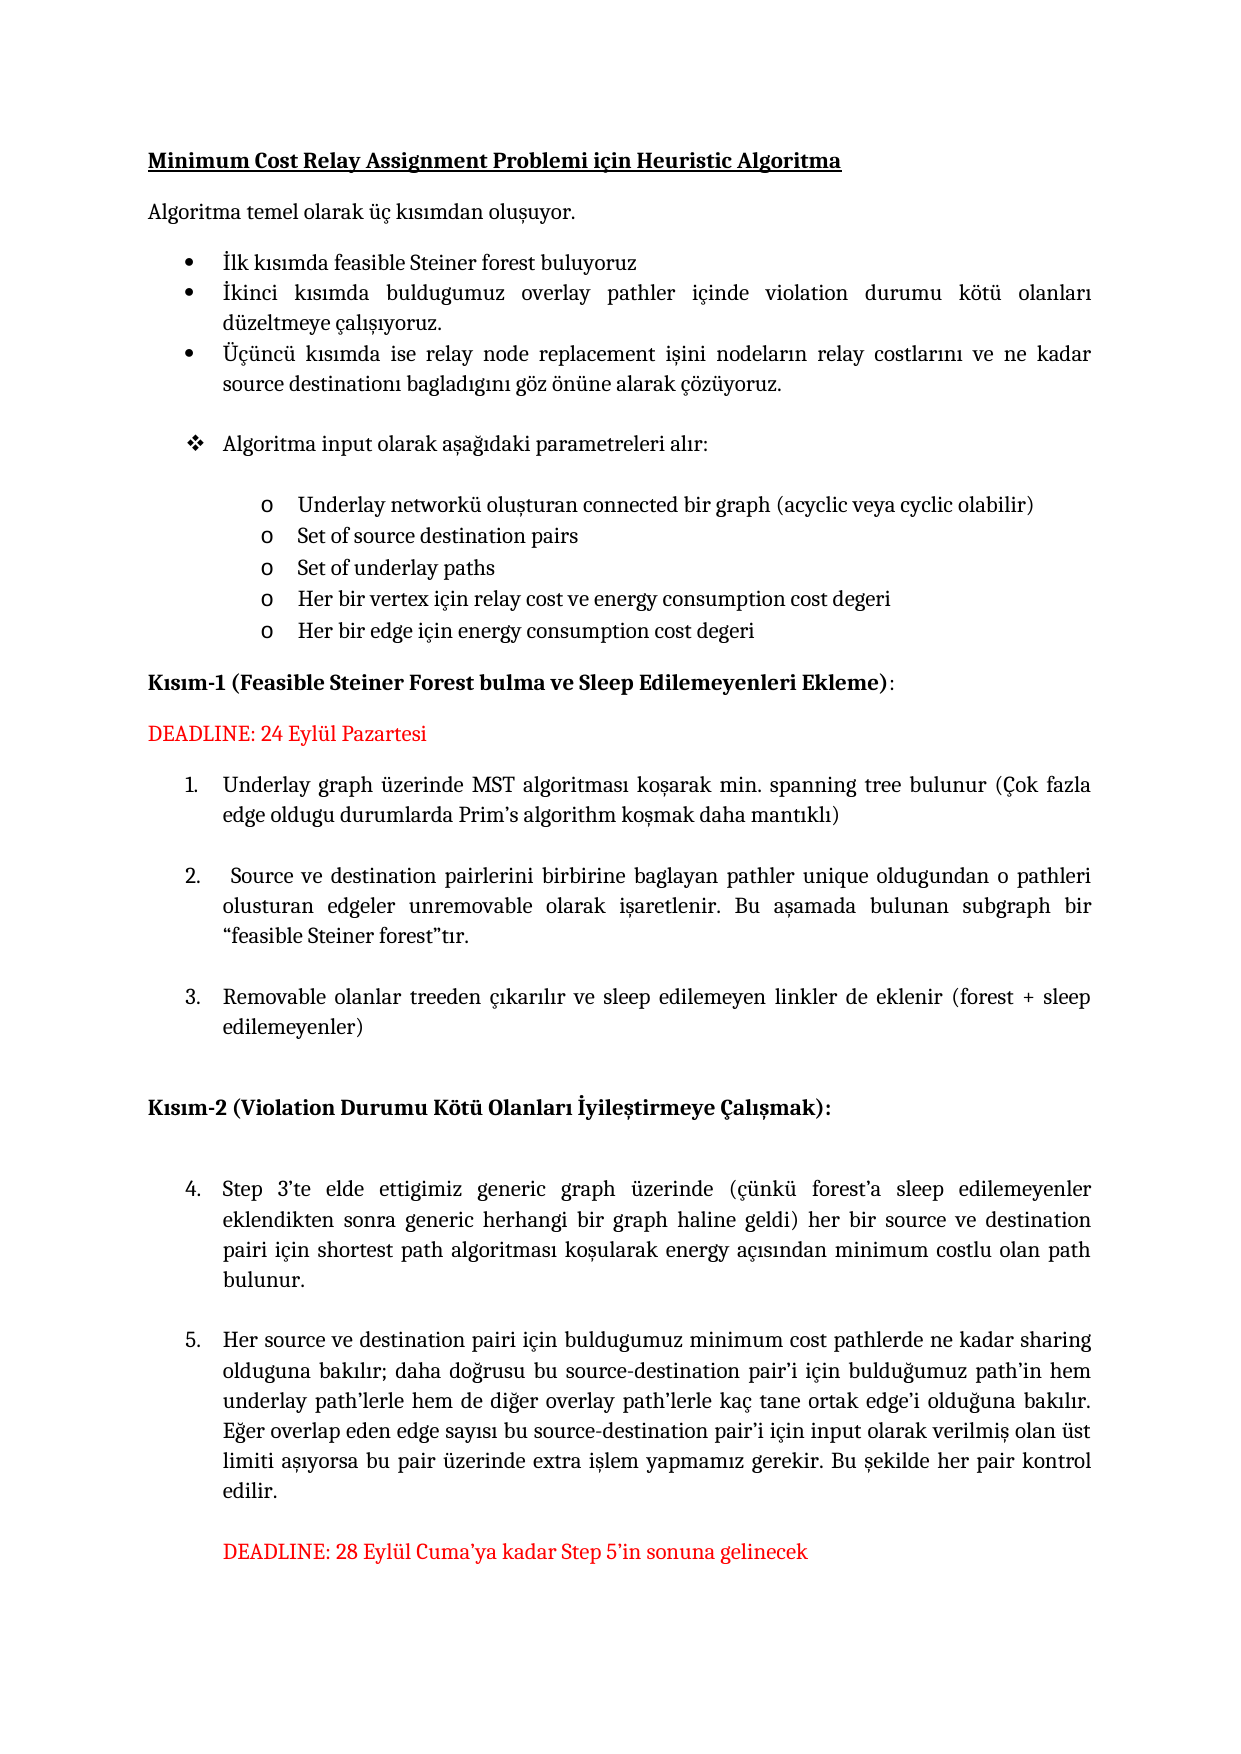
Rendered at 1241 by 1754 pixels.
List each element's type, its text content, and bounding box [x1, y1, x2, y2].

text Algoritma temel olarak üç kısımdan oluşuyor. [148, 199, 1093, 225]
list Her bir vertex için relay cost ve energy consumption cost degeri [260, 586, 1093, 613]
list Üçüncü kısımda ise relay node replacement işini nodeların relay costlarını ve ne kadar source destinationı bagladıgını göz önüne alarak çözüyoruz. [185, 340, 1093, 397]
list İlk kısımda feasible Steiner forest buluyoruz [185, 250, 1093, 276]
list DEADLINE: 28 Eylül Cuma’ya kadar Step 5’in sonuna gelinecek [223, 1539, 1093, 1565]
list Algoritma input olarak aşağıdaki parametreleri alır: [185, 431, 1093, 457]
text DEADLINE: 24 Eylül Pazartesi [148, 721, 1093, 747]
list Source ve destination pairlerini birbirine baglayan pathler unique oldugundan o pathleri olusturan edgeler unremovable olarak işaretlenir. Bu aşamada bulunan subgraph bir “feasible Steiner forest”tır. [185, 863, 1093, 949]
list Underlay networkü oluşturan connected bir graph (acyclic veya cyclic olabilir) [260, 491, 1093, 519]
list Her bir edge için energy consumption cost degeri [260, 618, 1093, 645]
list Underlay graph üzerinde MST algoritması koşarak min. spanning tree bulunur (Çok fazla edge oldugu durumlarda Prim’s algorithm koşmak daha mantıklı) [185, 772, 1093, 829]
list Set of underlay paths [260, 554, 1093, 582]
list İkinci kısımda buldugumuz overlay pathler içinde violation durumu kötü olanları düzeltmeye çalışıyoruz. [185, 280, 1093, 336]
list Set of source destination pairs [260, 523, 1093, 550]
list Step 3’te elde ettigimiz generic graph üzerinde (çünkü forest’a sleep edilemeyenler eklendikten sonra generic herhangi bir graph haline geldi) her bir source ve destination pairi için shortest path algoritması koşularak energy açısından minimum costlu olan path bulunur. [185, 1176, 1093, 1293]
text Kısım-1 (Feasible Steiner Forest bulma ve Sleep Edilemeyenleri Ekleme): [148, 670, 1093, 696]
list Her source ve destination pairi için buldugumuz minimum cost pathlerde ne kadar sharing olduguna bakılır; daha doğrusu bu source-destination pair’i için bulduğumuz path’in hem underlay path’lerle hem de diğer overlay path’lerle kaç tane ortak edge’i olduğuna bakılır. Eğer overlap eden edge sayısı bu source-destination pair’i için input olarak verilmiş olan üst limiti aşıyorsa bu pair üzerinde extra işlem yapmamız gerekir. Bu şekilde her pair kontrol edilir. [185, 1327, 1093, 1505]
list Removable olanlar treeden çıkarılır ve sleep edilemeyen linkler de eklenir (forest + sleep edilemeyenler) [185, 983, 1093, 1040]
text Minimum Cost Relay Assignment Problemi için Heuristic Algoritma [148, 148, 1093, 174]
text Kısım-2 (Violation Durumu Kötü Olanları İyileştirmeye Çalışmak): [148, 1095, 1093, 1121]
